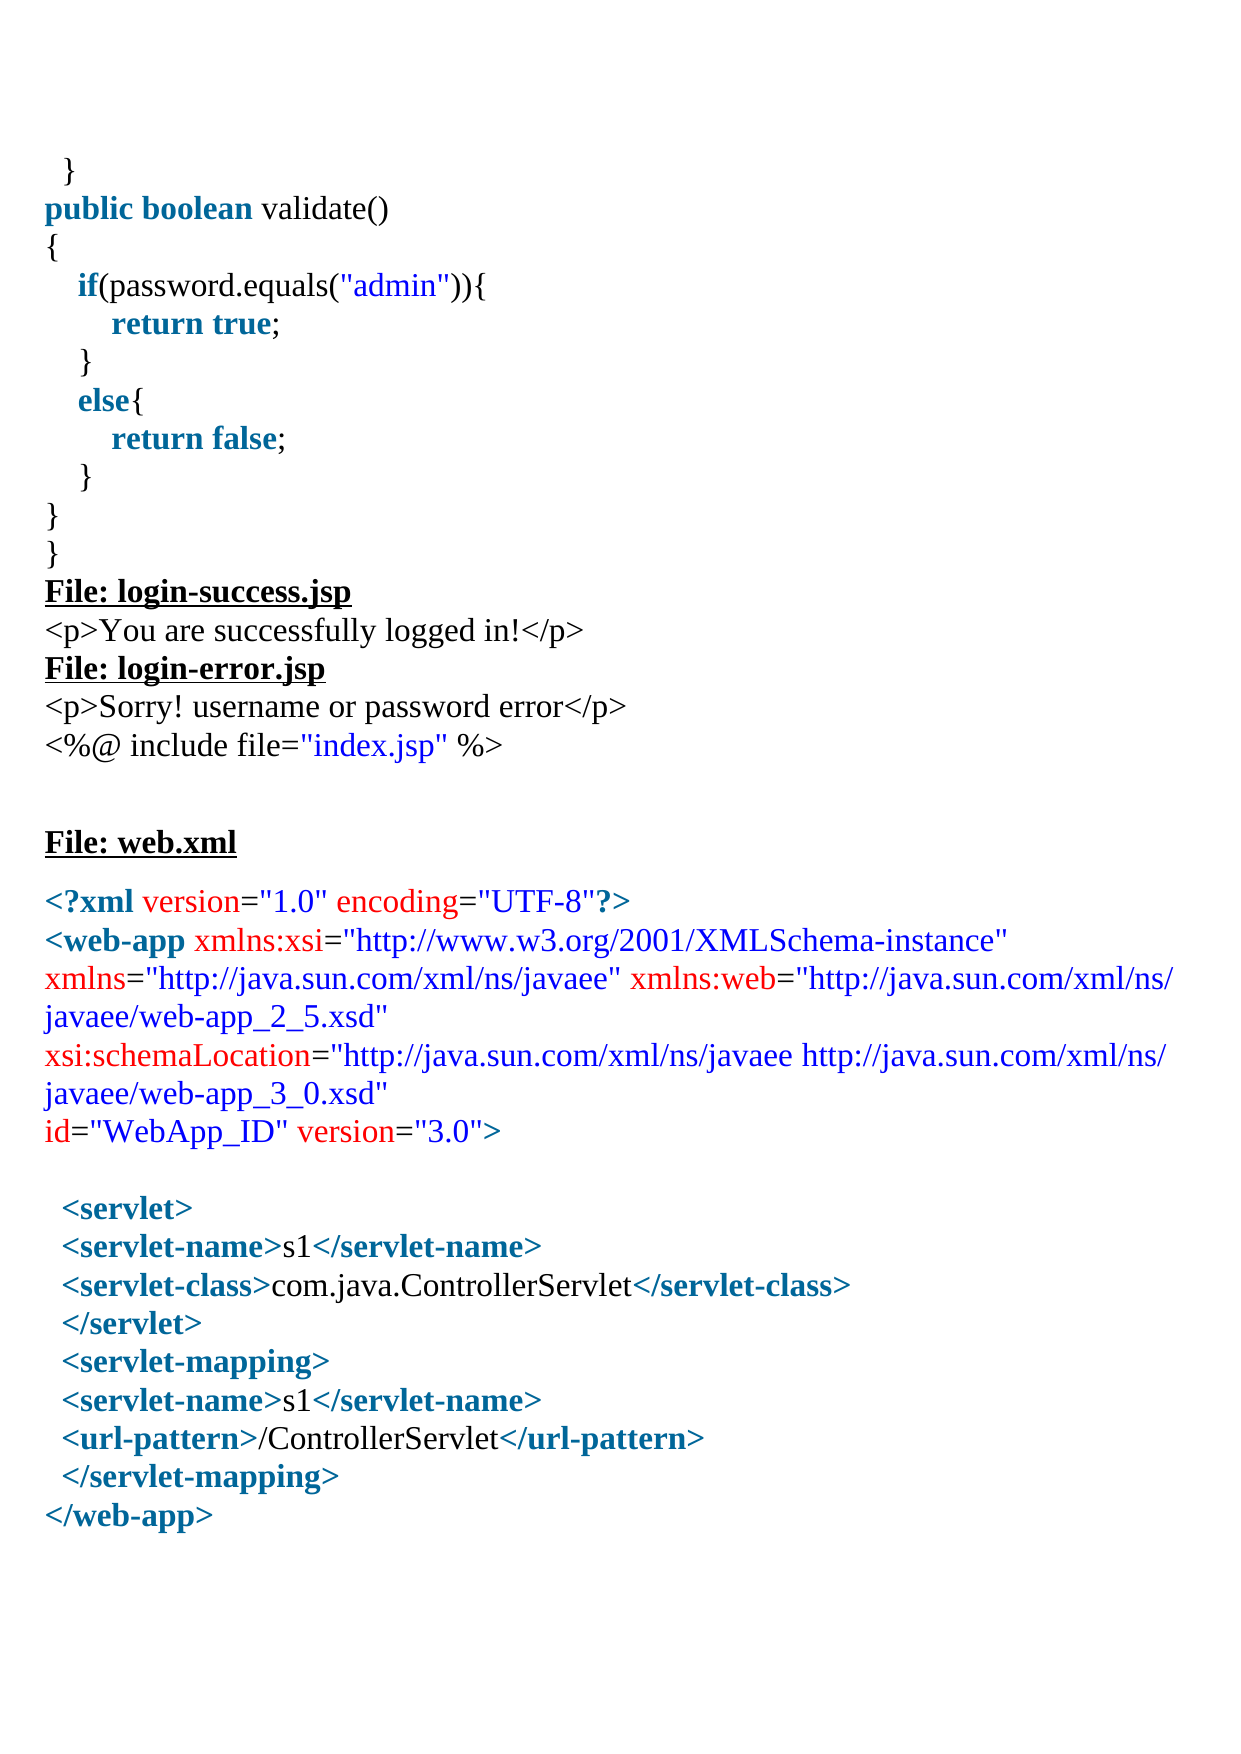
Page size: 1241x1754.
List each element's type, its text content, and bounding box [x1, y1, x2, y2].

text return true; [44, 303, 1240, 342]
text </servlet-mapping> [44, 1457, 1240, 1495]
text <servlet-class>com.java.ControllerServlet</servlet-class> [44, 1265, 1240, 1303]
text } [44, 342, 1240, 380]
text File: web.xml [44, 822, 1240, 861]
text <p>You are successfully logged in!</p> [44, 610, 1240, 648]
text File: login-error.jsp [44, 648, 1240, 687]
text <servlet-mapping> [44, 1342, 1240, 1380]
text } [44, 533, 1240, 572]
text if(password.equals("admin")){ [44, 265, 1240, 303]
text </servlet> [44, 1303, 1240, 1342]
text File: login-success.jsp [44, 572, 1240, 610]
text else{ [44, 380, 1240, 418]
text } [44, 495, 1240, 533]
text <servlet> [44, 1188, 1240, 1227]
text xmlns="http://java.sun.com/xml/ns/javaee" xmlns:web="http://java.sun.com/xml/ns/javaee/web-app_2_5.xsd" [44, 958, 1240, 1035]
text <web-app xmlns:xsi="http://www.w3.org/2001/XMLSchema-instance" [44, 920, 1240, 958]
text <?xml version="1.0" encoding="UTF-8"?> [44, 882, 1240, 920]
text <servlet-name>s1</servlet-name> [44, 1227, 1240, 1265]
text id="WebApp_ID" version="3.0"> [44, 1112, 1240, 1150]
text public boolean validate() [44, 188, 1240, 227]
text <p>Sorry! username or password error</p> [44, 687, 1240, 725]
text { [44, 227, 1240, 265]
text <url-pattern>/ControllerServlet</url-pattern> [44, 1418, 1240, 1457]
text <servlet-name>s1</servlet-name> [44, 1380, 1240, 1418]
text } [44, 457, 1240, 495]
text xsi:schemaLocation="http://java.sun.com/xml/ns/javaee http://java.sun.com/xml/ns/javaee/web-app_3_0.xsd" [44, 1035, 1240, 1112]
text } [44, 150, 1240, 188]
text <%@ include file="index.jsp" %> [44, 725, 1240, 763]
text return false; [44, 418, 1240, 457]
text </web-app> [44, 1495, 1240, 1533]
